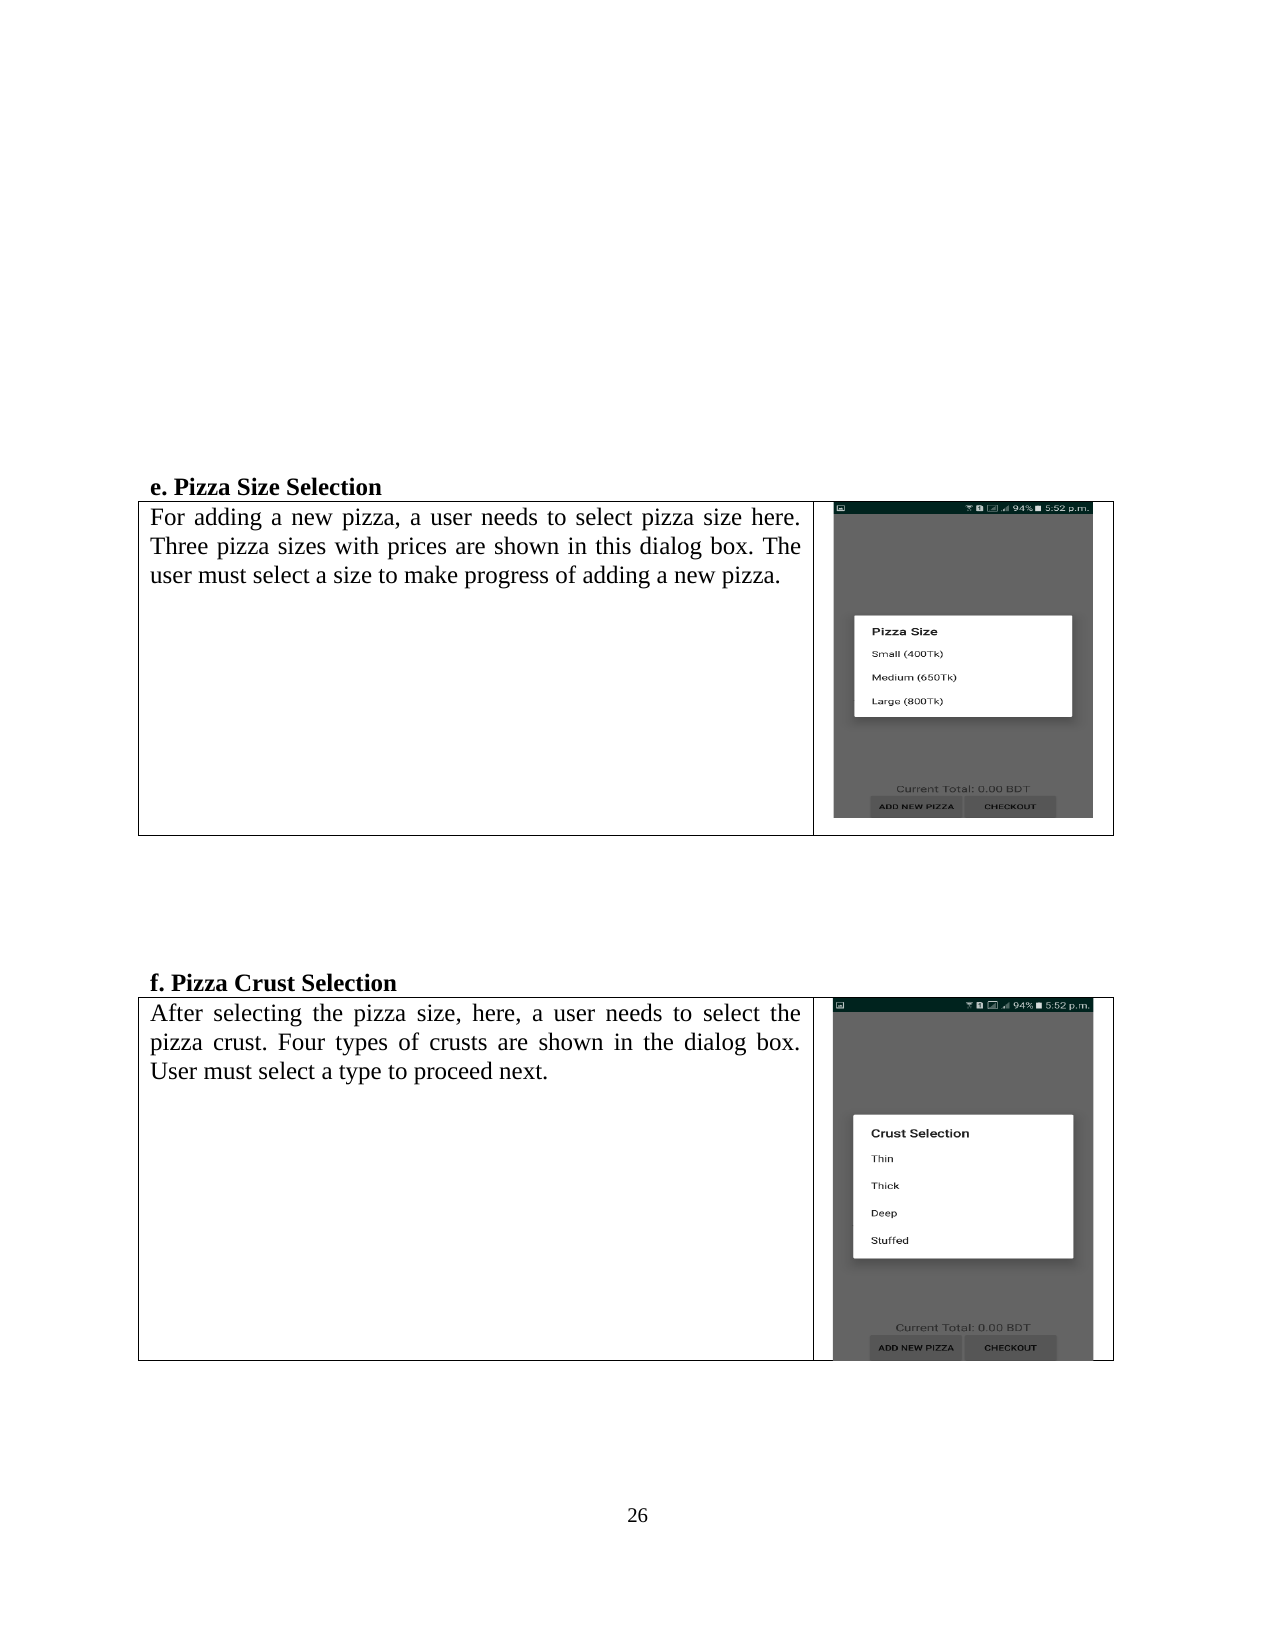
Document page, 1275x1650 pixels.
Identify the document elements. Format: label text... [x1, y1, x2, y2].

text e. Pizza Size Selection [150, 472, 1125, 501]
picture [832, 998, 1094, 1361]
table_header For adding a new pizza, a user needs to select pizza size here. Three pizza sizes with prices are shown in this dialog box. The user must select a size to make progress of adding a new pizza. [139, 502, 813, 835]
table_header [814, 998, 832, 1360]
table_header After selecting the pizza size, here, a user needs to select the pizza crust. Four types of crusts are shown in the dialog box. User must select a type to proceed next. [139, 998, 813, 1360]
picture [833, 502, 1093, 818]
table_header [1094, 998, 1113, 1360]
text f. Pizza Crust Selection [150, 968, 1125, 997]
table_header [814, 502, 1113, 835]
